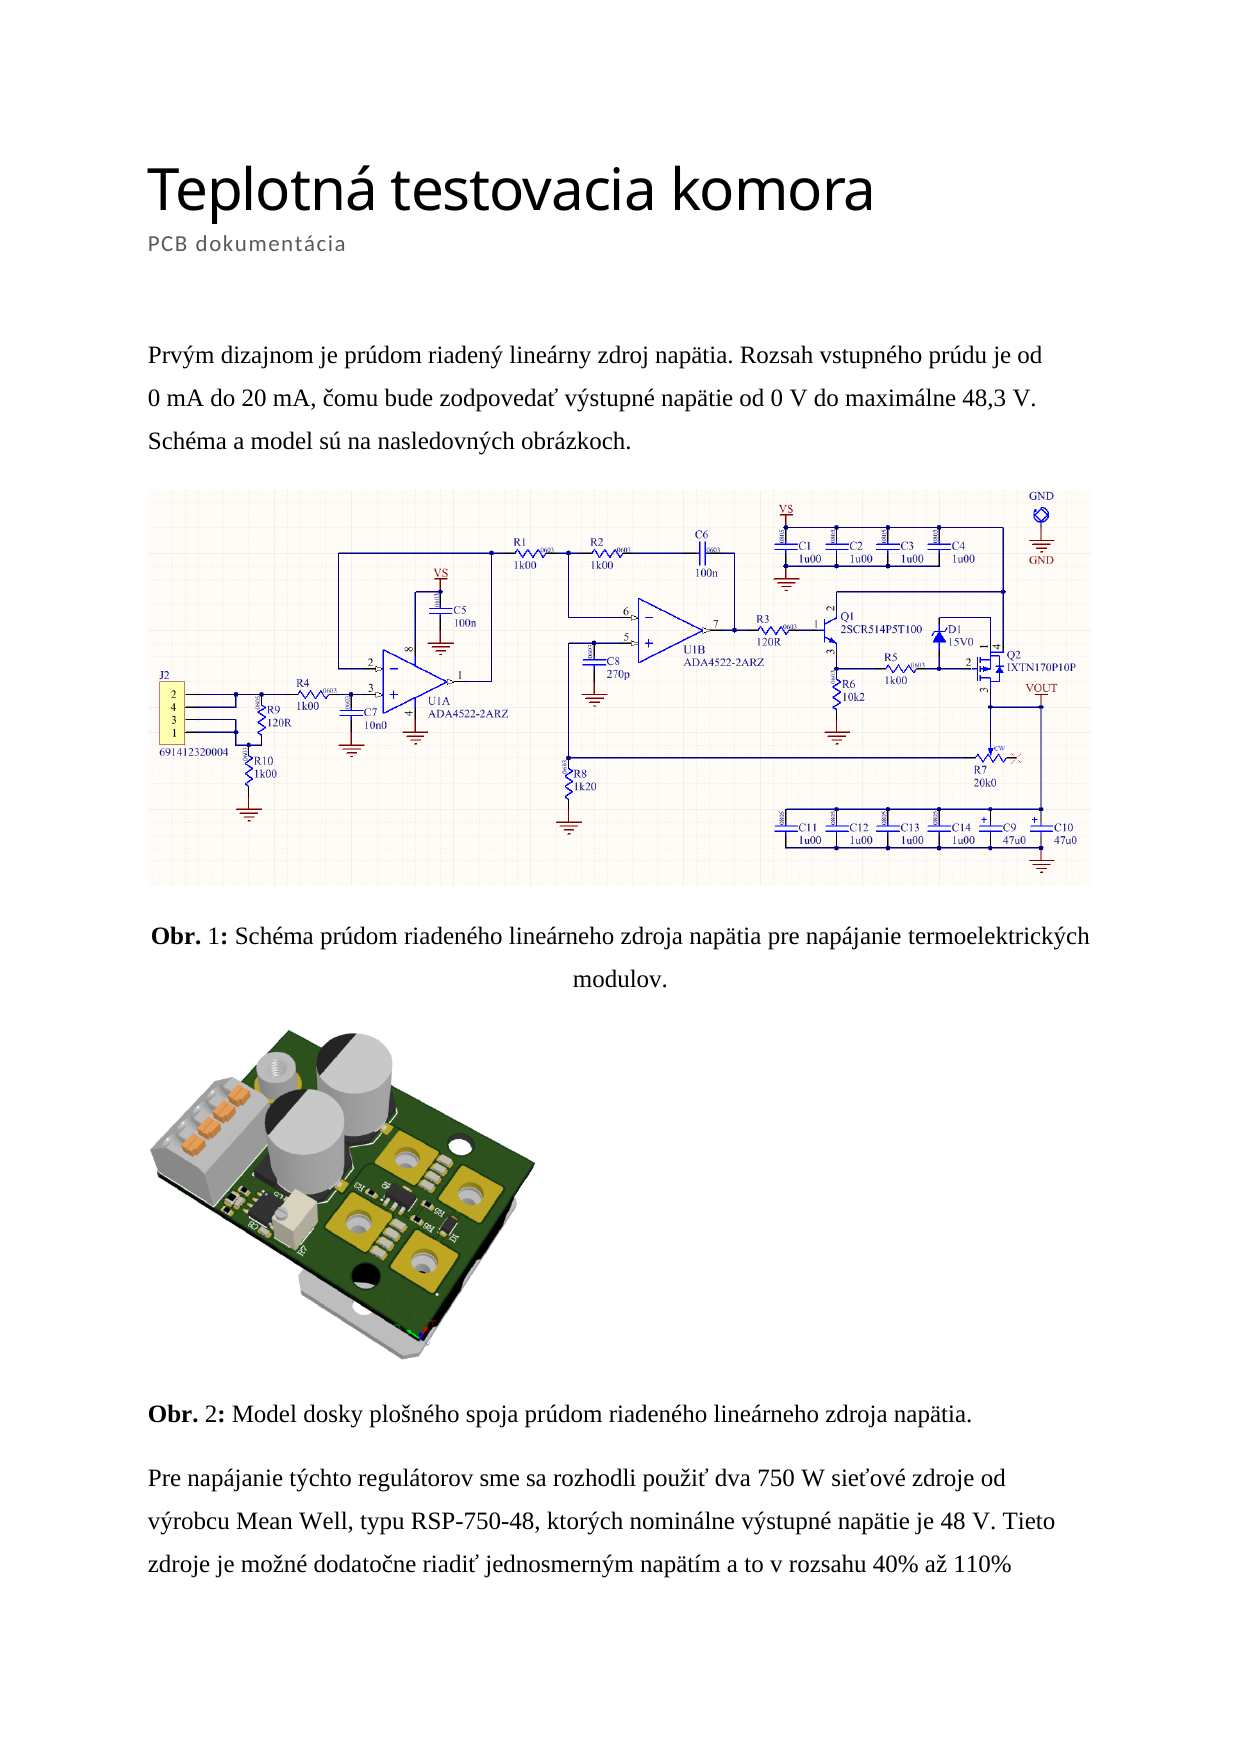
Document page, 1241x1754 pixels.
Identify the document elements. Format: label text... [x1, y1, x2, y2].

picture [147, 490, 1092, 886]
subtitle Teplotná testovacia komora PCB dokumentácia [148, 148, 1093, 257]
text Prvým dizajnom je prúdom riadený lineárny zdroj napätia. Rozsah vstupného prúdu je od 0 mA do 20 mA, čomu bude zodpovedať výstupné napätie od 0 V do maximálne 48,3 V. Schéma a model sú na nasledovných obrázkoch. [148, 340, 1093, 455]
picture [147, 1027, 540, 1364]
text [148, 1463, 1093, 1578]
